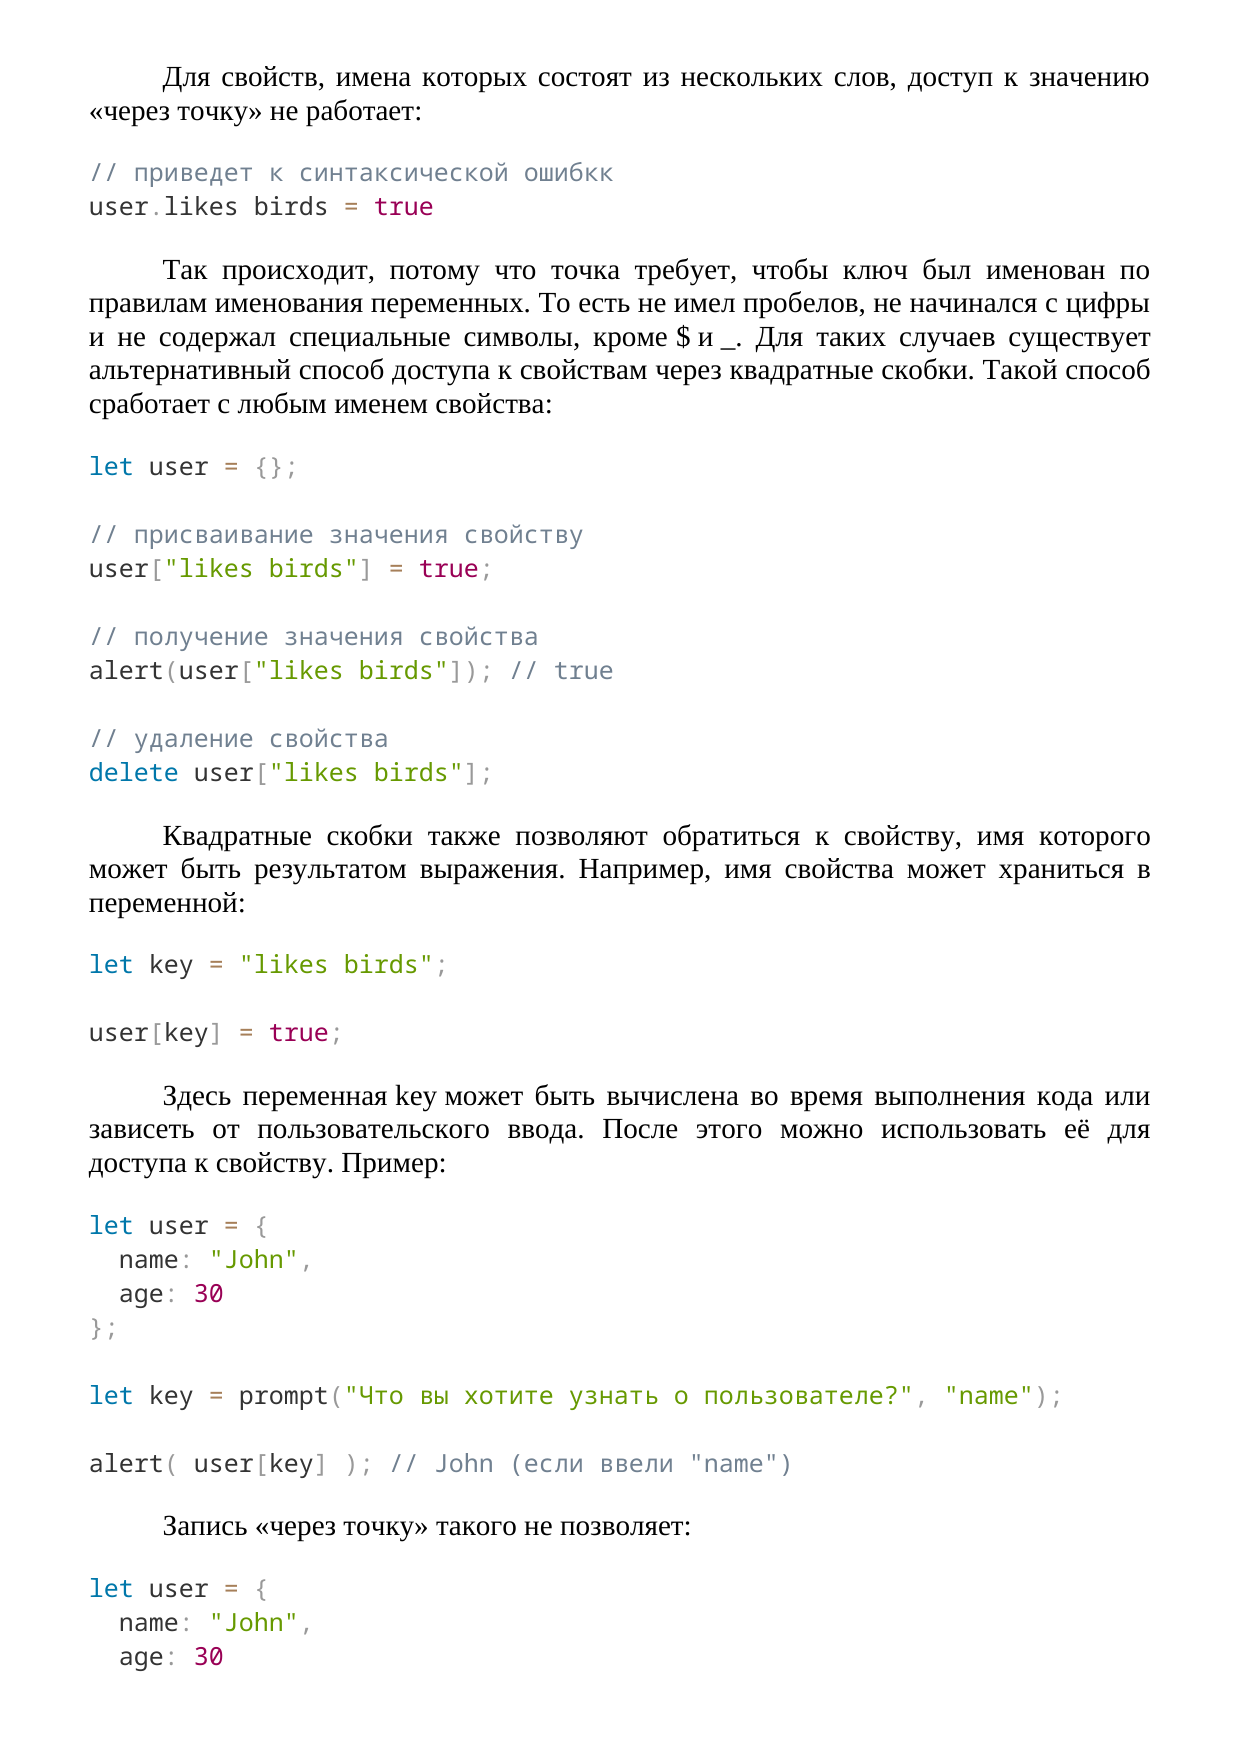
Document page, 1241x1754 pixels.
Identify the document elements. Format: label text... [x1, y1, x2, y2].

text alert( user[key] ); // John (если ввели "name") [89, 1446, 1152, 1480]
text }; [89, 1309, 1152, 1343]
text alert(user["likes birds"]); // true [89, 653, 1152, 687]
text let key = "likes birds"; [89, 947, 1152, 981]
list Для свойств, имена которых состоят из нескольких слов, доступ к значению «через точку» не работает: [89, 59, 1152, 126]
text // удаление свойства [89, 721, 1152, 755]
text // присваивание значения свойству [89, 516, 1152, 550]
list Запись «через точку» такого не позволяет: [89, 1508, 1152, 1542]
text user[key] = true; [89, 1015, 1152, 1049]
list Так происходит, потому что точка требует, чтобы ключ был именован по правилам именования переменных. То есть не имел пробелов, не начинался с цифры и не содержал специальные символы, кроме $ и _. Для таких случаев существует альтернативный способ доступа к свойствам через квадратные скобки. Такой способ сработает с любым именем свойства: [89, 252, 1152, 419]
text let user = {}; [89, 448, 1152, 482]
list Здесь переменная key может быть вычислена во время выполнения кода или зависеть от пользовательского ввода. После этого можно использовать её для доступа к свойству. Пример: [89, 1078, 1152, 1178]
text name: "John", [89, 1605, 1152, 1639]
text user.likes birds = true [89, 189, 1152, 223]
text let user = { [89, 1207, 1152, 1241]
text let user = { [89, 1571, 1152, 1605]
text delete user["likes birds"]; [89, 755, 1152, 789]
list Квадратные скобки также позволяют обратиться к свойству, имя которого может быть результатом выражения. Например, имя свойства может храниться в переменной: [89, 818, 1152, 918]
text name: "John", [89, 1241, 1152, 1275]
text age: 30 [89, 1275, 1152, 1309]
text user["likes birds"] = true; [89, 550, 1152, 584]
text // приведет к синтаксической ошибкк [89, 155, 1152, 189]
text // получение значения свойства [89, 618, 1152, 653]
text age: 30 [89, 1639, 1152, 1673]
text let key = prompt("Что вы хотите узнать о пользователе?", "name"); [89, 1378, 1152, 1412]
